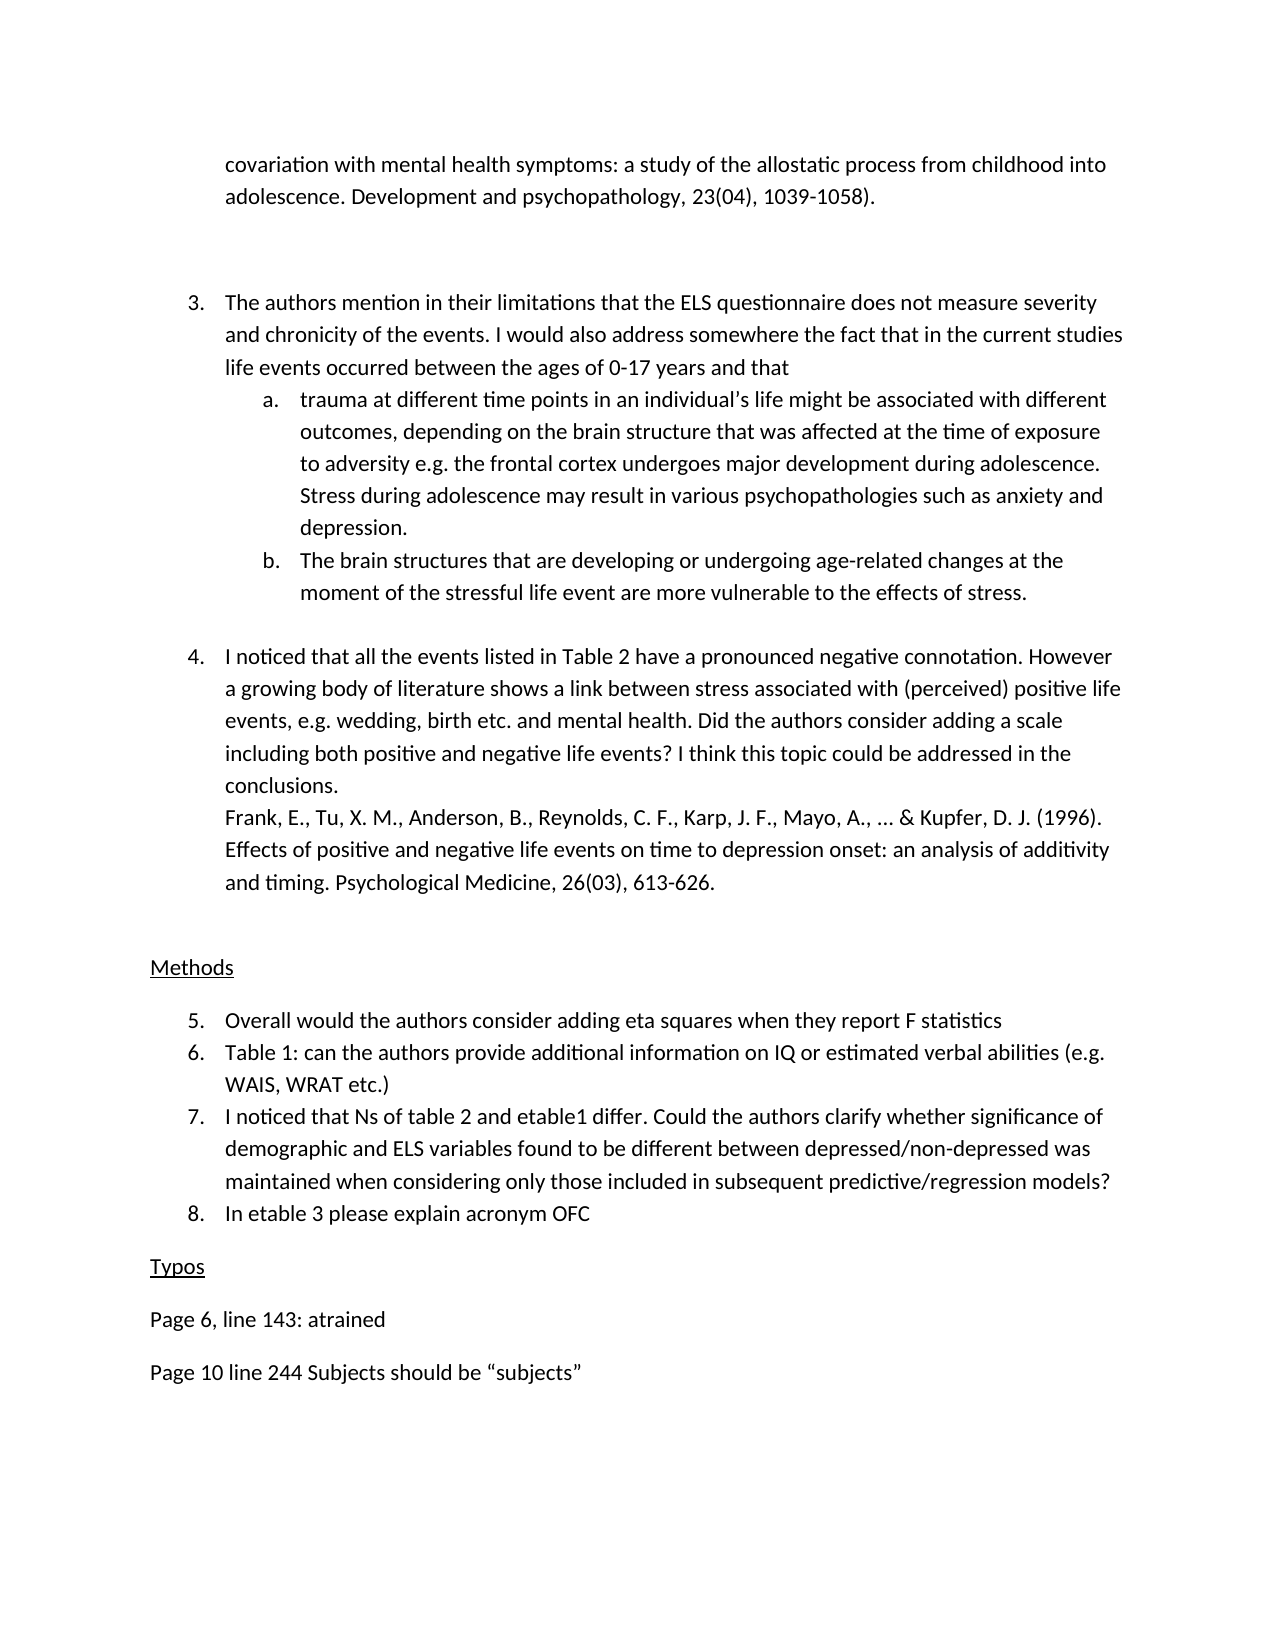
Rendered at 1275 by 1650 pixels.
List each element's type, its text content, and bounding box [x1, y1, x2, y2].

list Table 1: can the authors provide additional information on IQ or estimated verbal abilities (e.g. WAIS, WRAT etc.) [187, 1038, 1125, 1098]
list I noticed that all the events listed in Table 2 have a pronounced negative connotation. However a growing body of literature shows a link between stress associated with (perceived) positive life events, e.g. wedding, birth etc. and mental health. Did the authors consider adding a scale including both positive and negative life events? I think this topic could be addressed in the conclusions. [187, 642, 1125, 799]
list Overall would the authors consider adding eta squares when they report F statistics [187, 1006, 1125, 1034]
text Page 10 line 244 Subjects should be “subjects” [150, 1358, 1125, 1386]
text Typos [150, 1252, 1125, 1280]
list I noticed that Ns of table 2 and etable1 differ. Could the authors clarify whether significance of demographic and ELS variables found to be different between depressed/non-depressed was maintained when considering only those included in subsequent predictive/regression models? [187, 1102, 1125, 1195]
text Page 6, line 143: atrained [150, 1305, 1125, 1333]
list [187, 150, 1125, 210]
list The authors mention in their limitations that the ELS questionnaire does not measure severity and chronicity of the events. I would also address somewhere the fact that in the current studies life events occurred between the ages of 0-17 years and that [187, 288, 1125, 381]
list Frank, E., Tu, X. M., Anderson, B., Reynolds, C. F., Karp, J. F., Mayo, A., ... & Kupfer, D. J. (1996). Effects of positive and negative life events on time to depression onset: an analysis of additivity and timing. Psychological Medicine, 26(03), 613-626. [225, 803, 1125, 896]
text Methods [150, 953, 1125, 981]
list In etable 3 please explain acronym OFC [187, 1199, 1125, 1227]
list trauma at different time points in an individual’s life might be associated with different outcomes, depending on the brain structure that was affected at the time of exposure to adversity e.g. the frontal cortex undergoes major development during adolescence. Stress during adolescence may result in various psychopathologies such as anxiety and depression. [262, 385, 1125, 542]
list The brain structures that are developing or undergoing age-related changes at the moment of the stressful life event are more vulnerable to the effects of stress. [262, 546, 1125, 606]
